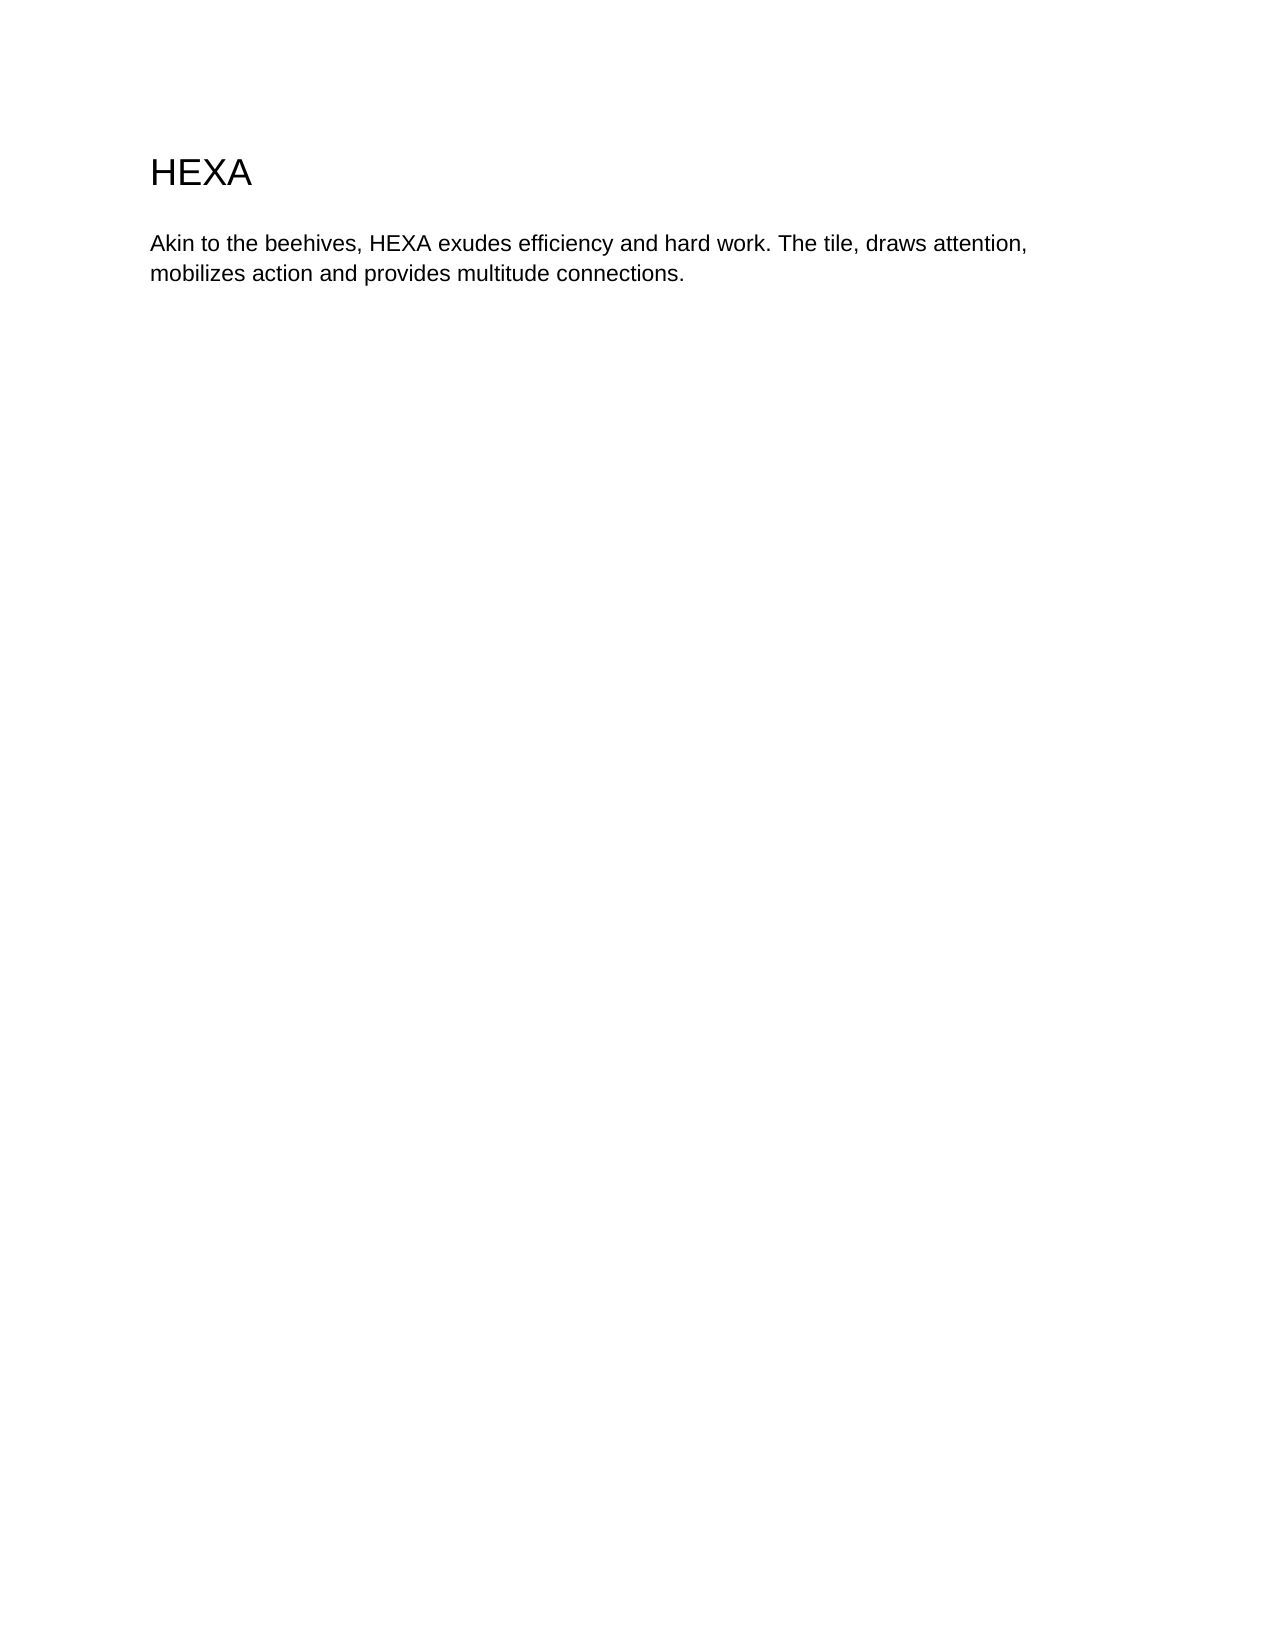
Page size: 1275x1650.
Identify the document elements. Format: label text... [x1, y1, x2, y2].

text HEXA [150, 150, 1125, 193]
text Akin to the beehives, HEXA exudes efficiency and hard work. The tile, draws attention, mobilizes action and provides multitude connections. [150, 230, 1125, 286]
